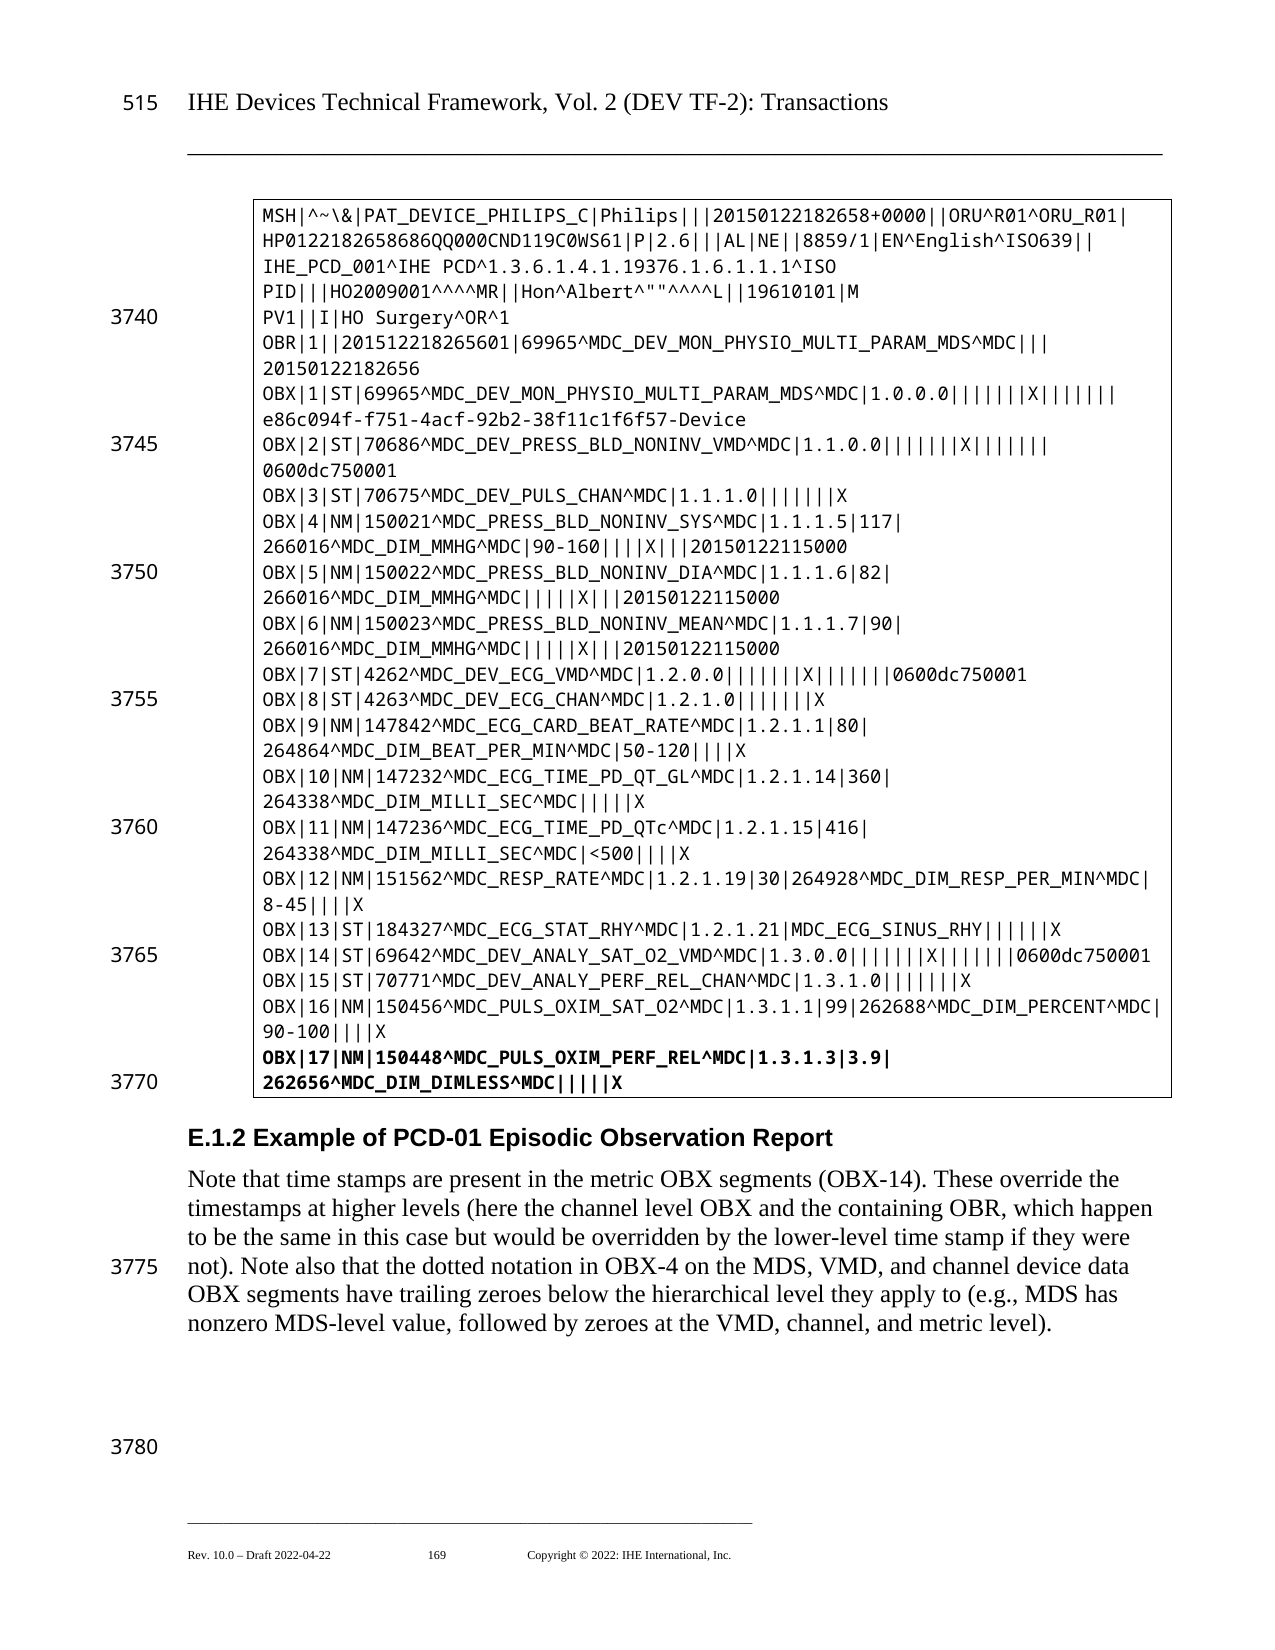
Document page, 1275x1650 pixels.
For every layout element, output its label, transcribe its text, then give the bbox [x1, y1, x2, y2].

text OBX|15|ST|70771^MDC_DEV_ANALY_PERF_REL_CHAN^MDC|1.3.1.0|||||||X [254, 964, 1171, 990]
text OBX|1|ST|69965^MDC_DEV_MON_PHYSIO_MULTI_PARAM_MDS^MDC|1.0.0.0|||||||X|||||||e86c094f-f751-4acf-92b2-38f11c1f6f57-Device [254, 377, 1171, 428]
text OBX|8|ST|4263^MDC_DEV_ECG_CHAN^MDC|1.2.1.0|||||||X [254, 684, 1171, 709]
text PV1||I|HO Surgery^OR^1 [254, 301, 1171, 326]
text OBX|13|ST|184327^MDC_ECG_STAT_RHY^MDC|1.2.1.21|MDC_ECG_SINUS_RHY||||||X [254, 913, 1171, 939]
text OBX|3|ST|70675^MDC_DEV_PULS_CHAN^MDC|1.1.1.0|||||||X [254, 479, 1171, 505]
text OBX|12|NM|151562^MDC_RESP_RATE^MDC|1.2.1.19|30|264928^MDC_DIM_RESP_PER_MIN^MDC|8-45||||X [254, 862, 1171, 913]
text OBX|2|ST|70686^MDC_DEV_PRESS_BLD_NONINV_VMD^MDC|1.1.0.0|||||||X|||||||0600dc750001 [254, 428, 1171, 479]
subtitle E.1.2 Example of PCD-01 Episodic Observation Report [187, 1123, 1162, 1152]
text OBX|10|NM|147232^MDC_ECG_TIME_PD_QT_GL^MDC|1.2.1.14|360|264338^MDC_DIM_MILLI_SEC^MDC|||||X [254, 760, 1171, 811]
text OBX|17|NM|150448^MDC_PULS_OXIM_PERF_REL^MDC|1.3.1.3|3.9|262656^MDC_DIM_DIMLESS^MDC|||||X [254, 1041, 1171, 1097]
text Note that time stamps are present in the metric OBX segments (OBX-14). These override the timestamps at higher levels (here the channel level OBX and the containing OBR, which happen to be the same in this case but would be overridden by the lower-level time stamp if they were not). Note also that the dotted notation in OBX-4 on the MDS, VMD, and channel device data OBX segments have trailing zeroes below the hierarchical level they apply to (e.g., MDS has nonzero MDS-level value, followed by zeroes at the VMD, channel, and metric level). [187, 1164, 1162, 1337]
text MSH|^~\&|PAT_DEVICE_PHILIPS_C|Philips|||20150122182658+0000||ORU^R01^ORU_R01|HP0122182658686QQ000CND119C0WS61|P|2.6|||AL|NE||8859/1|EN^English^ISO639||IHE_PCD_001^IHE PCD^1.3.6.1.4.1.19376.1.6.1.1.1^ISO [254, 200, 1171, 275]
text OBR|1||201512218265601|69965^MDC_DEV_MON_PHYSIO_MULTI_PARAM_MDS^MDC|||20150122182656 [254, 326, 1171, 377]
text OBX|14|ST|69642^MDC_DEV_ANALY_SAT_O2_VMD^MDC|1.3.0.0|||||||X|||||||0600dc750001 [254, 939, 1171, 964]
text OBX|16|NM|150456^MDC_PULS_OXIM_SAT_O2^MDC|1.3.1.1|99|262688^MDC_DIM_PERCENT^MDC|90-100||||X [254, 990, 1171, 1041]
text OBX|7|ST|4262^MDC_DEV_ECG_VMD^MDC|1.2.0.0|||||||X|||||||0600dc750001 [254, 658, 1171, 684]
text OBX|11|NM|147236^MDC_ECG_TIME_PD_QTc^MDC|1.2.1.15|416|264338^MDC_DIM_MILLI_SEC^MDC|<500||||X [254, 811, 1171, 862]
text OBX|9|NM|147842^MDC_ECG_CARD_BEAT_RATE^MDC|1.2.1.1|80|264864^MDC_DIM_BEAT_PER_MIN^MDC|50-120||||X [254, 709, 1171, 760]
text OBX|6|NM|150023^MDC_PRESS_BLD_NONINV_MEAN^MDC|1.1.1.7|90|266016^MDC_DIM_MMHG^MDC|||||X|||20150122115000 [254, 607, 1171, 658]
text OBX|5|NM|150022^MDC_PRESS_BLD_NONINV_DIA^MDC|1.1.1.6|82|266016^MDC_DIM_MMHG^MDC|||||X|||20150122115000 [254, 556, 1171, 607]
text PID|||HO2009001^^^^MR||Hon^Albert^""^^^^L||19610101|M [254, 275, 1171, 301]
text OBX|4|NM|150021^MDC_PRESS_BLD_NONINV_SYS^MDC|1.1.1.5|117|266016^MDC_DIM_MMHG^MDC|90-160||||X|||20150122115000 [254, 505, 1171, 556]
